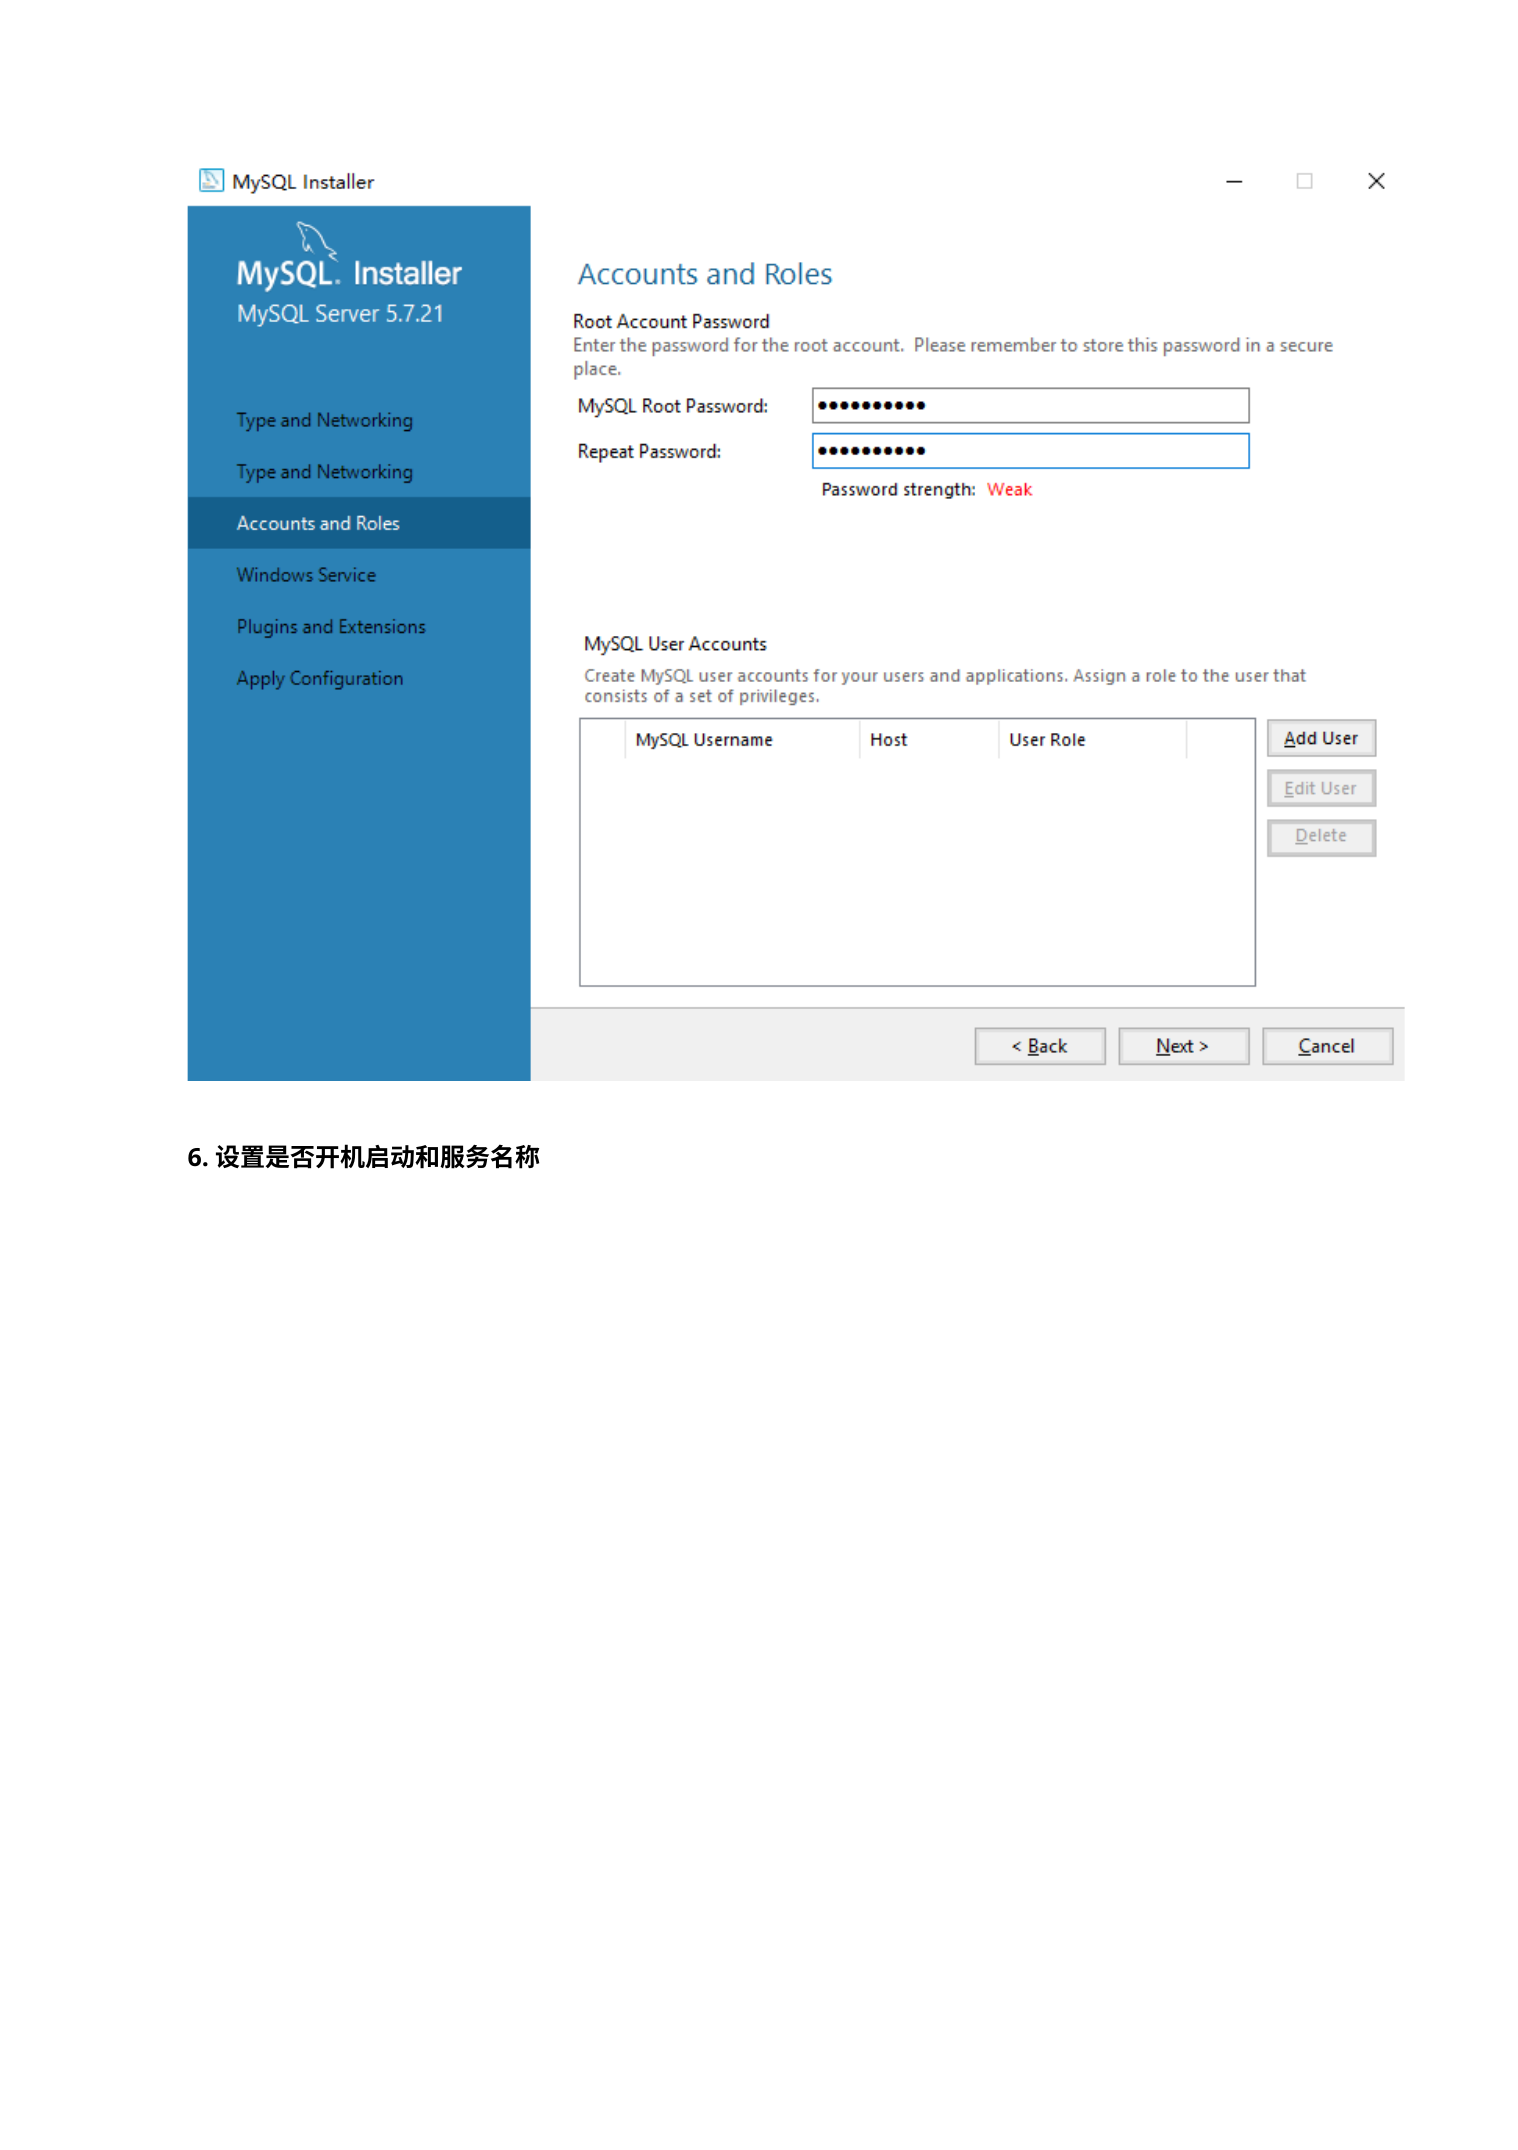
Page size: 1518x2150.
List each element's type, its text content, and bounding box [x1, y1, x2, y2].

subtitle 6. 设置是否开机启动和服务名称 [187, 1123, 1330, 1188]
picture [187, 164, 1405, 1081]
